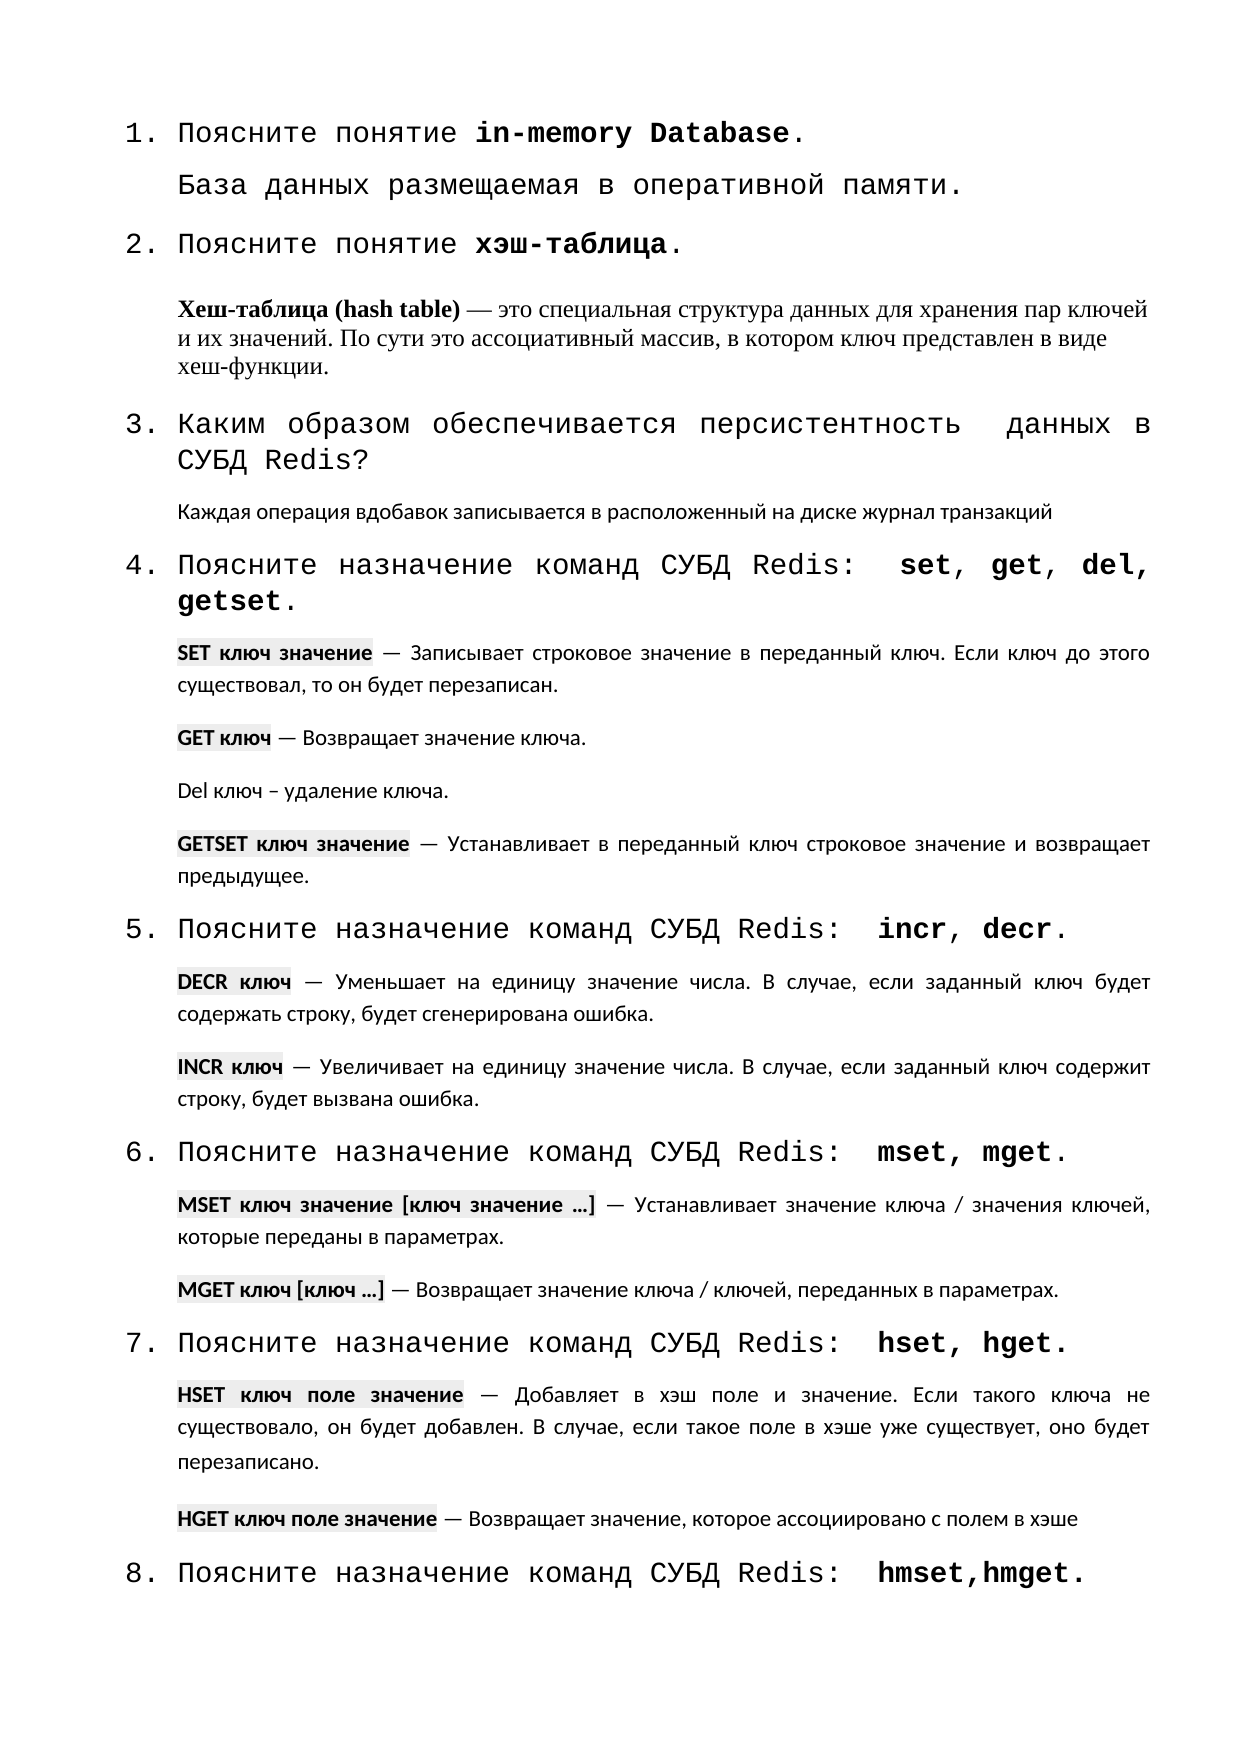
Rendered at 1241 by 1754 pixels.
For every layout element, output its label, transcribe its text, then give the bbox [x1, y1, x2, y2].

text Del ключ – удаление ключа. [177, 776, 1152, 804]
text INCR ключ — Увеличивает на единицу значение числа. В случае, если заданный ключ содержит строку, будет вызвана ошибка. [177, 1052, 1152, 1112]
list Каким образом обеспечивается персистентность данных в СУБД Redis? [177, 409, 1152, 478]
list Поясните назначение команд СУБД Redis: incr, decr. [177, 915, 1152, 948]
text MGET ключ [ключ …] — Возвращает значение ключа / ключей, переданных в параметрах. [385, 1275, 1152, 1303]
list Поясните назначение команд СУБД Redis: hset, hget. [177, 1328, 1152, 1361]
text HSET ключ поле значение — Добавляет в хэш поле и значение. Если такого ключа не существовало, он будет добавлен. В случае, если такое поле в хэше уже существует, оно будет перезаписано. [177, 1380, 1152, 1478]
list Поясните назначение команд СУБД Redis: mset, mget. [177, 1137, 1152, 1170]
list Поясните понятие in-memory Database. [177, 118, 1152, 151]
list Поясните назначение команд СУБД Redis: hmset,hmget. [177, 1558, 1152, 1591]
list Поясните понятие хэш-таблица. [177, 229, 1152, 262]
text Хеш-таблица (hash table) — это специальная структура данных для хранения пар ключей и их значений. По сути это ассоциативный массив, в котором ключ представлен в виде хеш-функции. [177, 294, 1152, 380]
text База данных размещаемая в оперативной памяти. [177, 170, 1152, 203]
text Каждая операция вдобавок записывается в расположенный на диске журнал транзакций [177, 497, 1152, 525]
list Поясните назначение команд СУБД Redis: set, get, del, getset. [177, 550, 1152, 619]
text GET ключ — Возвращает значение ключа. [177, 723, 1152, 751]
text HGET ключ поле значение — Возвращает значение, которое ассоциировано с полем в хэше [437, 1504, 1152, 1532]
text DECR ключ — Уменьшает на единицу значение числа. В случае, если заданный ключ будет содержать строку, будет сгенерирована ошибка. [177, 967, 1152, 1027]
text SET ключ значение — Записывает строковое значение в переданный ключ. Если ключ до этого существовал, то он будет перезаписан. [177, 638, 1152, 698]
text MSET ключ значение [ключ значение …] — Устанавливает значение ключа / значения ключей, которые переданы в параметрах. [177, 1190, 1152, 1250]
text GETSET ключ значение — Устанавливает в переданный ключ строковое значение и возвращает предыдущее. [177, 829, 1152, 890]
